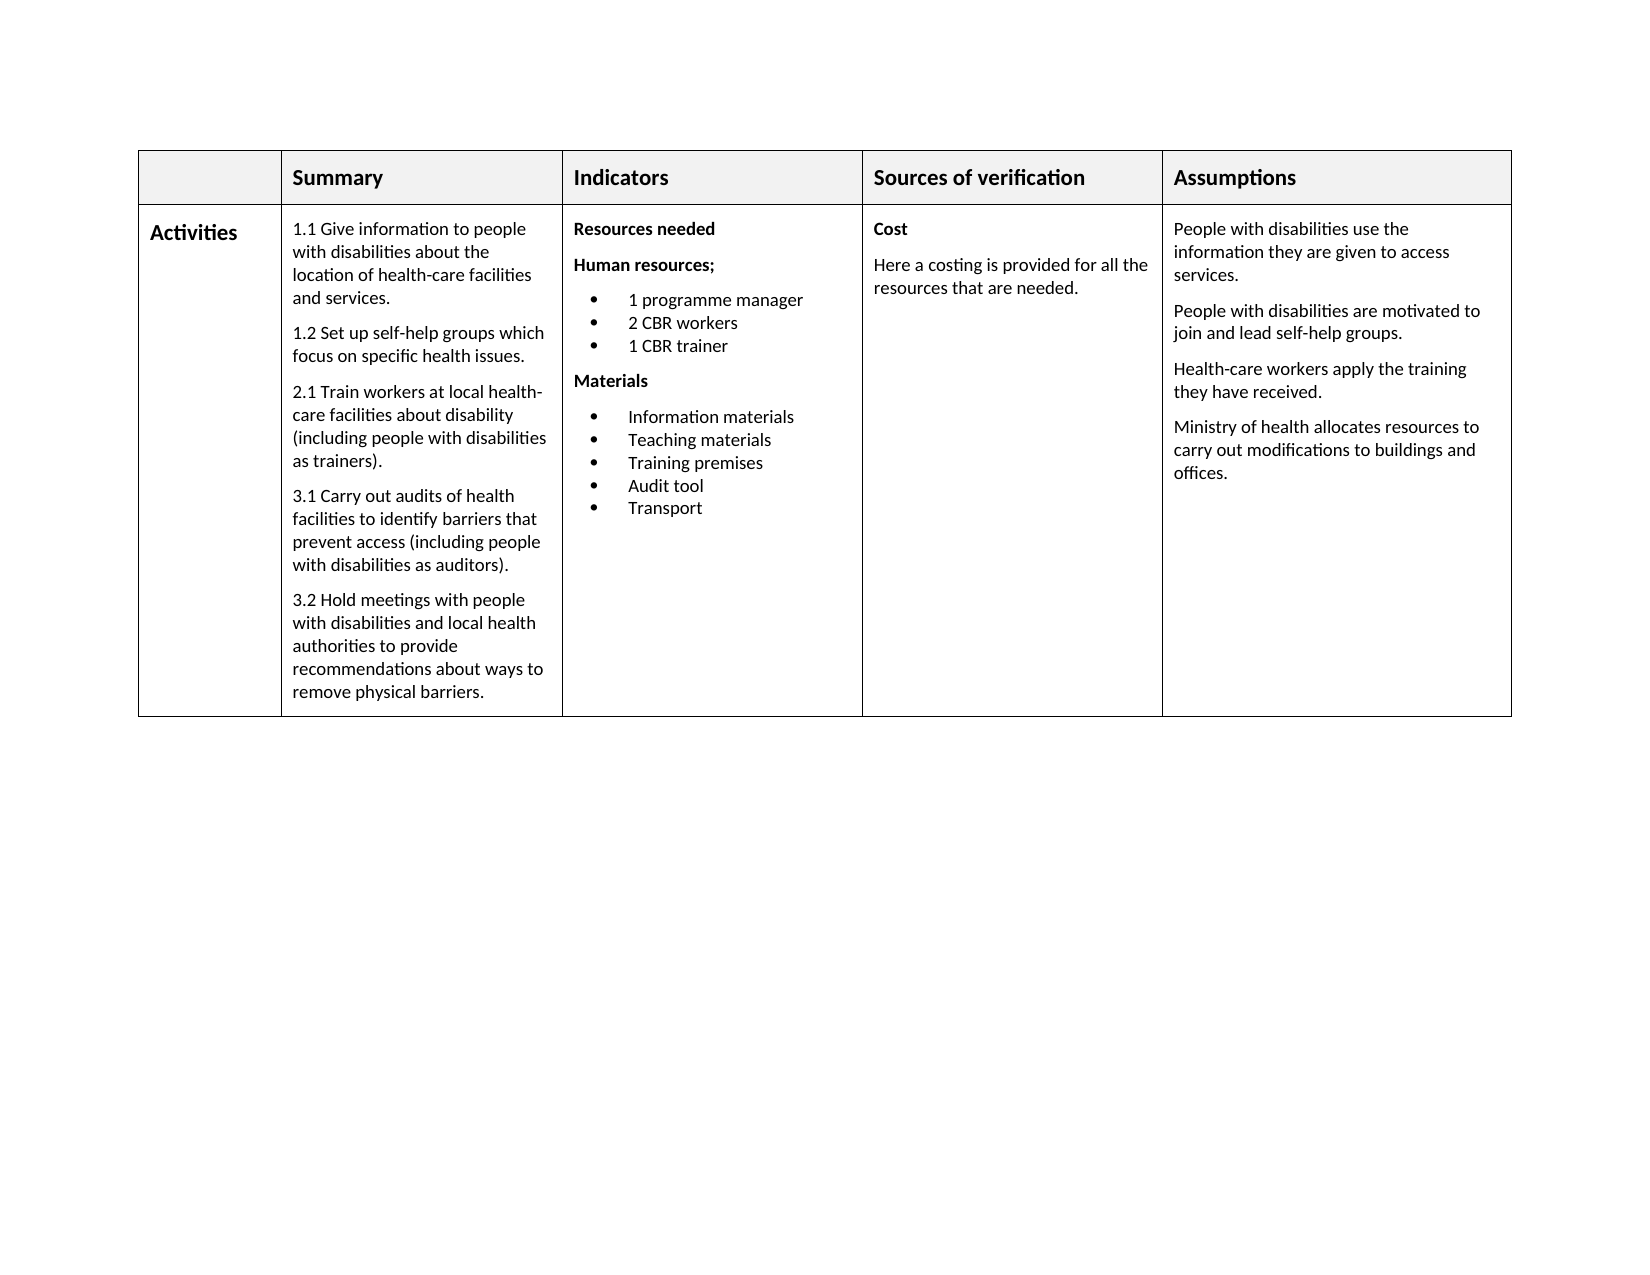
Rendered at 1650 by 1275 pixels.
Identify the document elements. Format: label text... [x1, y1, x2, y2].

table_cell 1.1 Give information to people with disabilities about the location of health-care facilities and services. 1.2 Set up self-help groups which focus on specific health issues. 2.1 Train workers at local health-care facilities about disability (including people with disabilities as trainers). 3.1 Carry out audits of health facilities to identify barriers that prevent access (including people with disabilities as auditors). 3.2 Hold meetings with people with disabilities and local health authorities to provide recommendations about ways to remove physical barriers. [282, 205, 562, 716]
table_header Indicators [563, 151, 862, 204]
table_cell People with disabilities use the information they are given to access services. People with disabilities are motivated to join and lead self-help groups. Health-care workers apply the training they have received. Ministry of health allocates resources to carry out modifications to buildings and offices. [1163, 205, 1511, 716]
table_header Summary [282, 151, 562, 204]
table_cell Resources needed Human resources; 1 programme manager 2 CBR workers 1 CBR trainer Materials Information materials Teaching materials Training premises Audit tool Transport [563, 205, 862, 716]
table_header Assumptions [1163, 151, 1511, 204]
table_cell Activities [139, 205, 281, 716]
table_header Sources of verification [863, 151, 1162, 204]
table_header [139, 151, 281, 204]
table_cell Cost Here a costing is provided for all the resources that are needed. [863, 205, 1162, 716]
